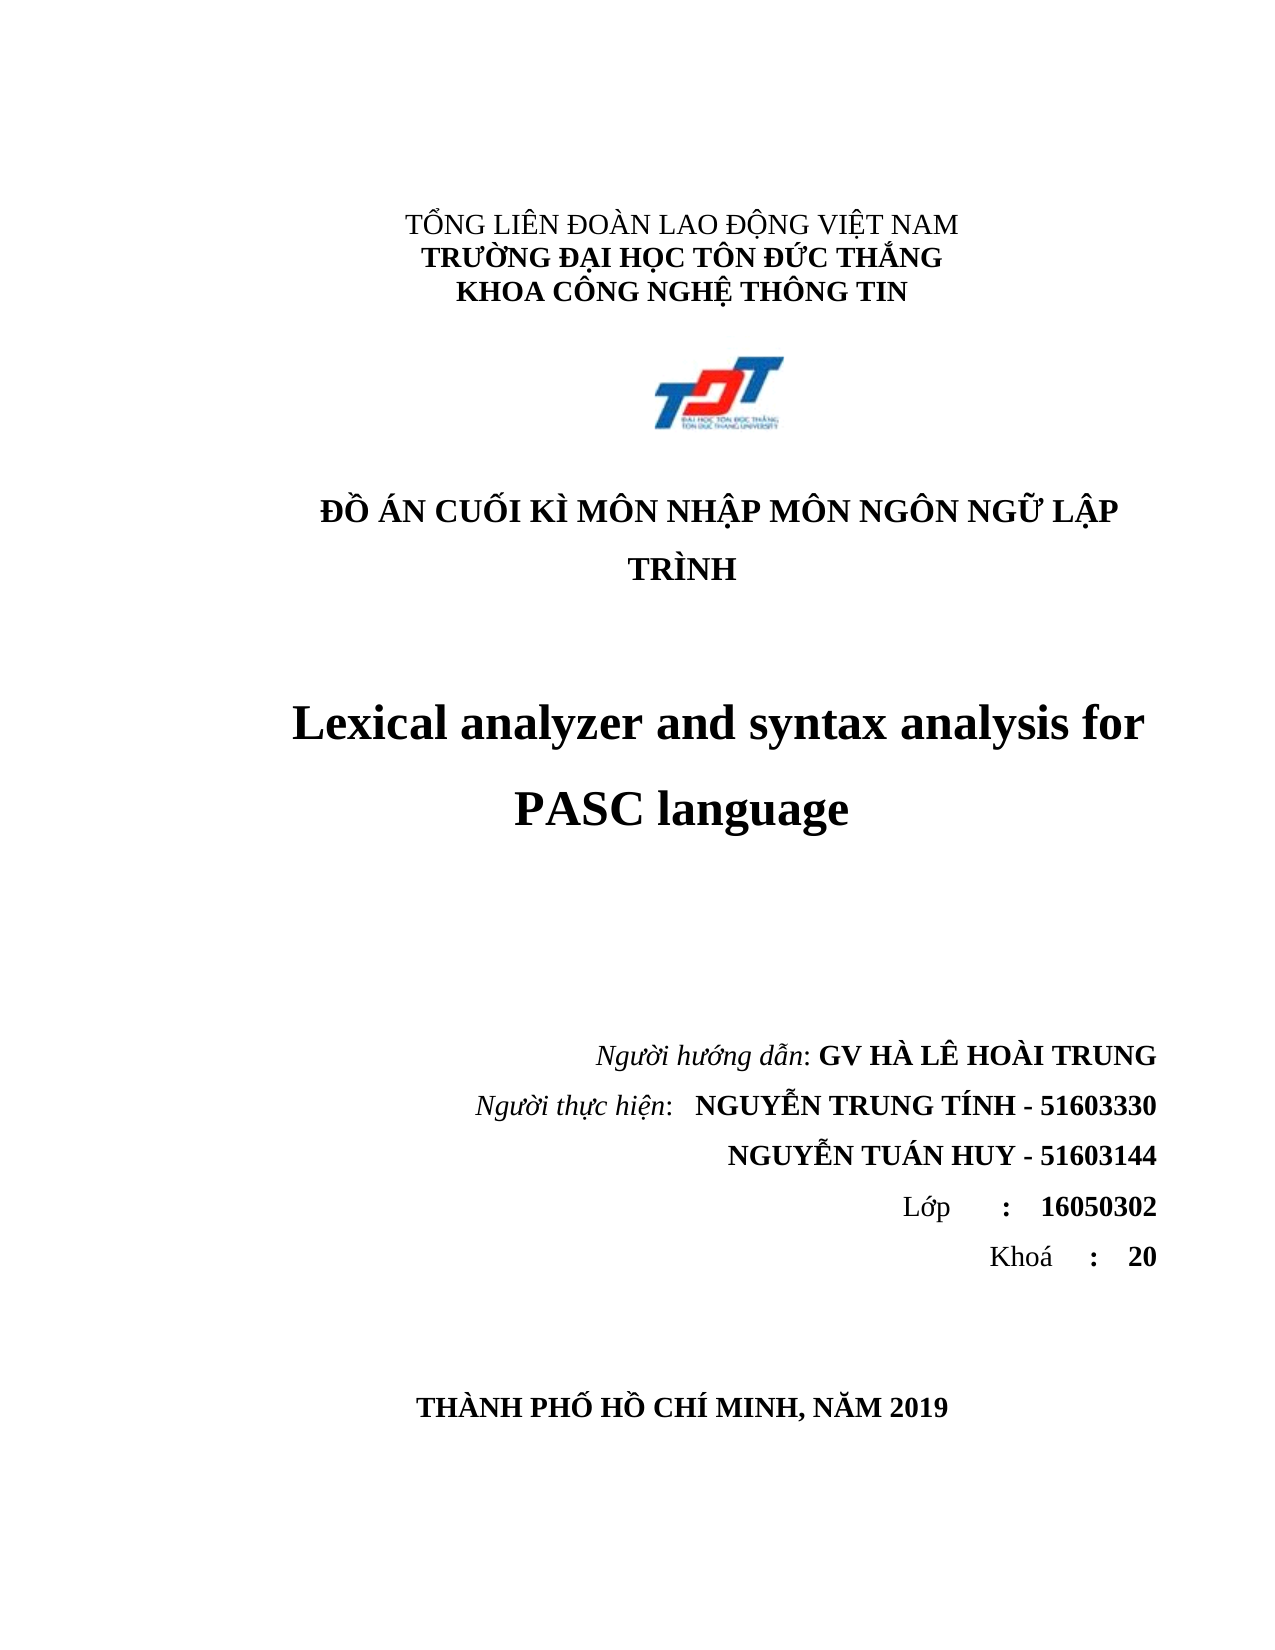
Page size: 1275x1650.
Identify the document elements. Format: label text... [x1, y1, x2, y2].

text ĐỒ ÁN CUỐI KÌ MÔN NHẬP MÔN NGÔN NGỮ LẬP TRÌNH [207, 492, 1157, 587]
text Khoá : 20 [207, 1239, 1157, 1273]
text THÀNH PHỐ HỒ CHÍ MINH, NĂM 2019 [207, 1390, 1157, 1423]
text KHOA CÔNG NGHỆ THÔNG TIN [207, 274, 1157, 307]
text Lexical analyzer and syntax analysis for PASC language [207, 693, 1157, 837]
text Lớp : 16050302 [207, 1189, 1157, 1222]
text NGUYỄN TUÁN HUY - 51603144 [207, 1138, 1157, 1172]
text Người thực hiện: NGUYỄN TRUNG TÍNH - 51603330 [207, 1088, 1157, 1122]
picture [654, 336, 785, 458]
text TRƯỜNG ĐẠI HỌC TÔN ĐỨC THẮNG [207, 240, 1157, 274]
text TỔNG LIÊN ĐOÀN LAO ĐỘNG VIỆT [207, 207, 1157, 240]
text Người hướng dẫn: GV HÀ LÊ HOÀI TRUNG [207, 1038, 1157, 1071]
